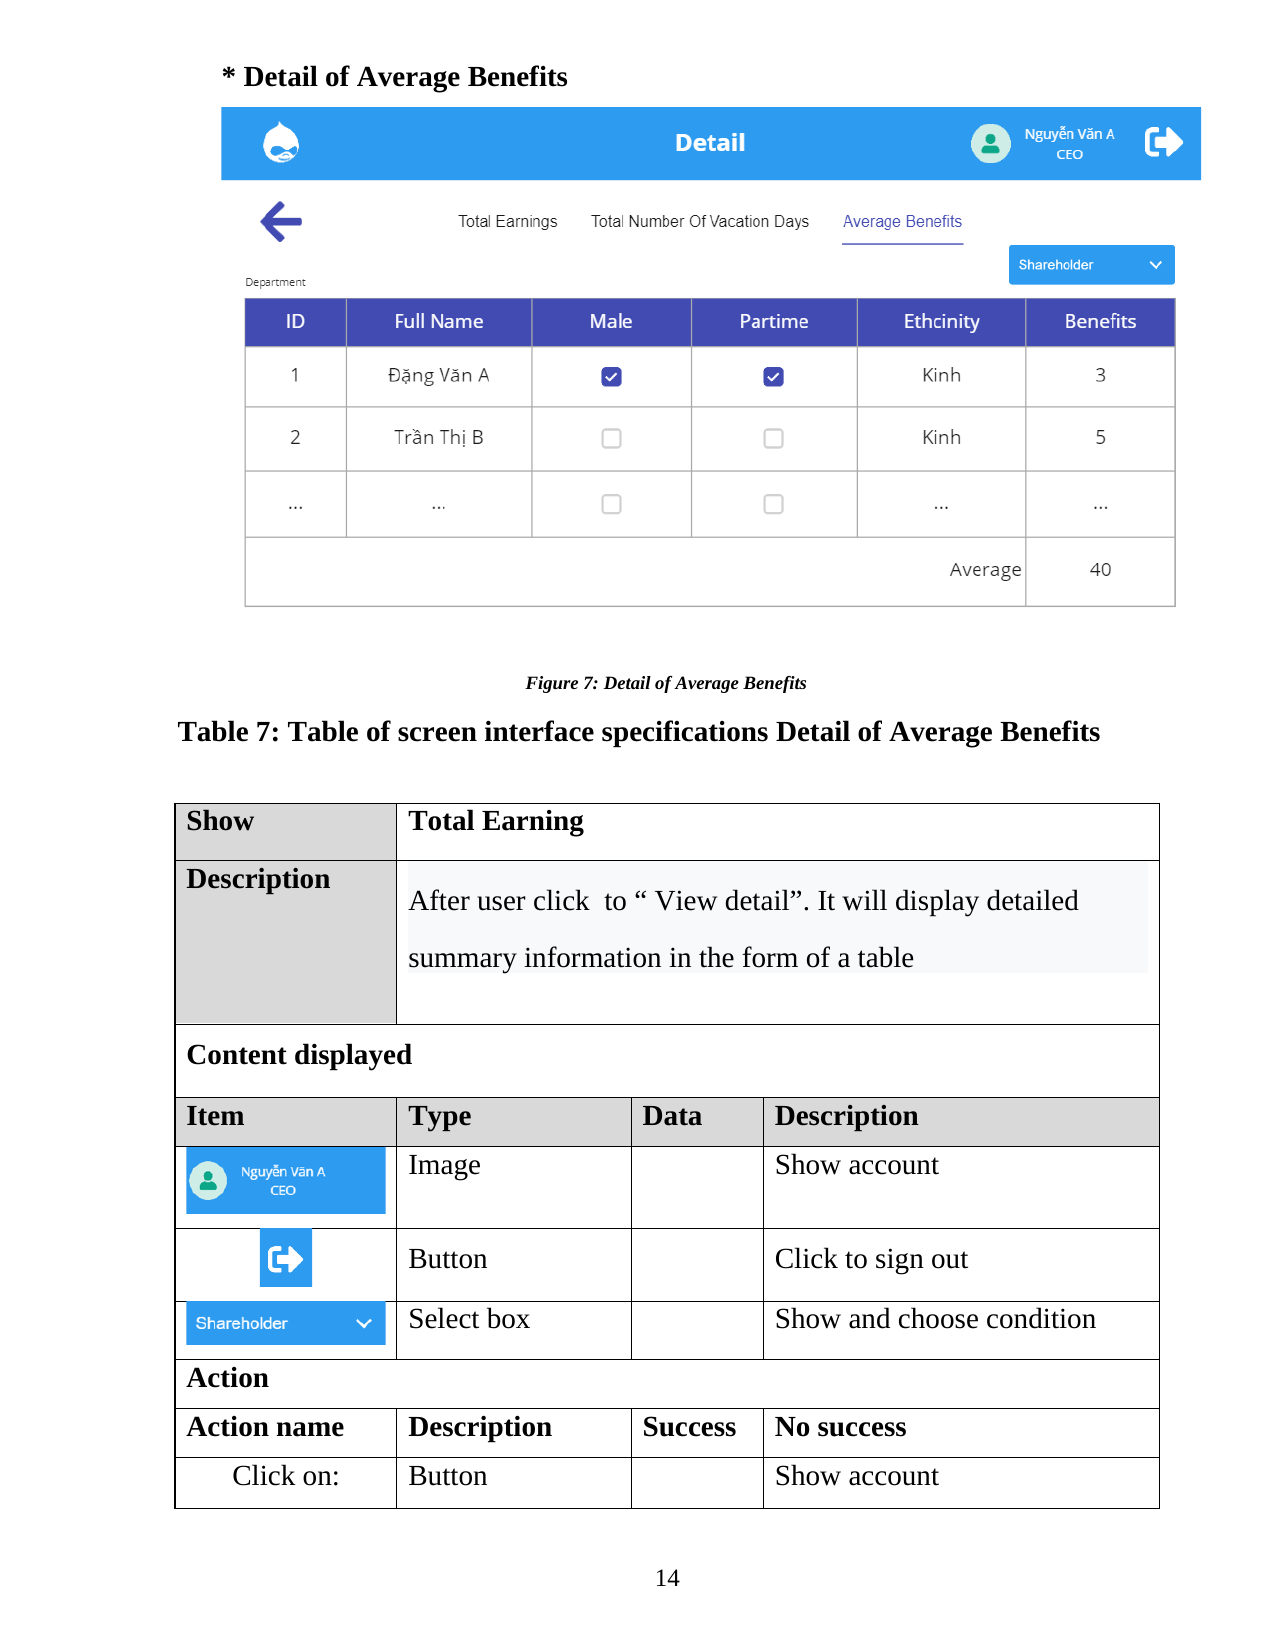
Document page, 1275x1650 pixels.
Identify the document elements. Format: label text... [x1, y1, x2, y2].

text * Detail of Average Benefits [221, 59, 1157, 107]
table_cell Click to sign out [764, 1229, 1159, 1301]
table_cell Description [176, 861, 396, 1023]
table_cell Action name [176, 1409, 396, 1457]
table_cell [176, 1229, 396, 1301]
table_cell Button [397, 1458, 631, 1508]
table_cell Show account [764, 1147, 1159, 1228]
table_cell [176, 1302, 396, 1359]
text Table 7: Table of screen interface specifications Detail of Average Benefits [177, 714, 1157, 748]
table_cell Click on: [176, 1458, 396, 1508]
picture [186, 1147, 386, 1214]
picture [221, 107, 1202, 658]
table_header Total Earning [397, 804, 1159, 860]
table_cell Item [176, 1098, 396, 1146]
table_cell Action [176, 1360, 1159, 1408]
table_cell Data [632, 1098, 763, 1146]
text Figure 7: Detail of Average Benefits [177, 672, 1157, 694]
table_cell [632, 1302, 763, 1359]
table_cell [632, 1229, 763, 1301]
table_cell Select box [397, 1302, 631, 1359]
table_cell Show and choose condition [764, 1302, 1159, 1359]
table_cell Description [397, 1409, 631, 1457]
table_cell [632, 1147, 763, 1228]
table_cell [176, 1147, 396, 1228]
table_cell Image [397, 1147, 631, 1228]
table_cell Button [397, 1229, 631, 1301]
table_cell Description [764, 1098, 1159, 1146]
table_cell No success [764, 1409, 1159, 1457]
table_cell Success [632, 1409, 763, 1457]
table_header Show [176, 804, 396, 860]
table_cell Show account [764, 1458, 1159, 1508]
table_cell Type [397, 1098, 631, 1146]
picture [186, 1301, 386, 1345]
picture [259, 1228, 313, 1287]
table_cell [632, 1458, 763, 1508]
table_cell After user click to “ View detail”. It will display detailed summary information in the form of a table [397, 861, 1159, 1023]
table_cell Content displayed [176, 1025, 1159, 1097]
